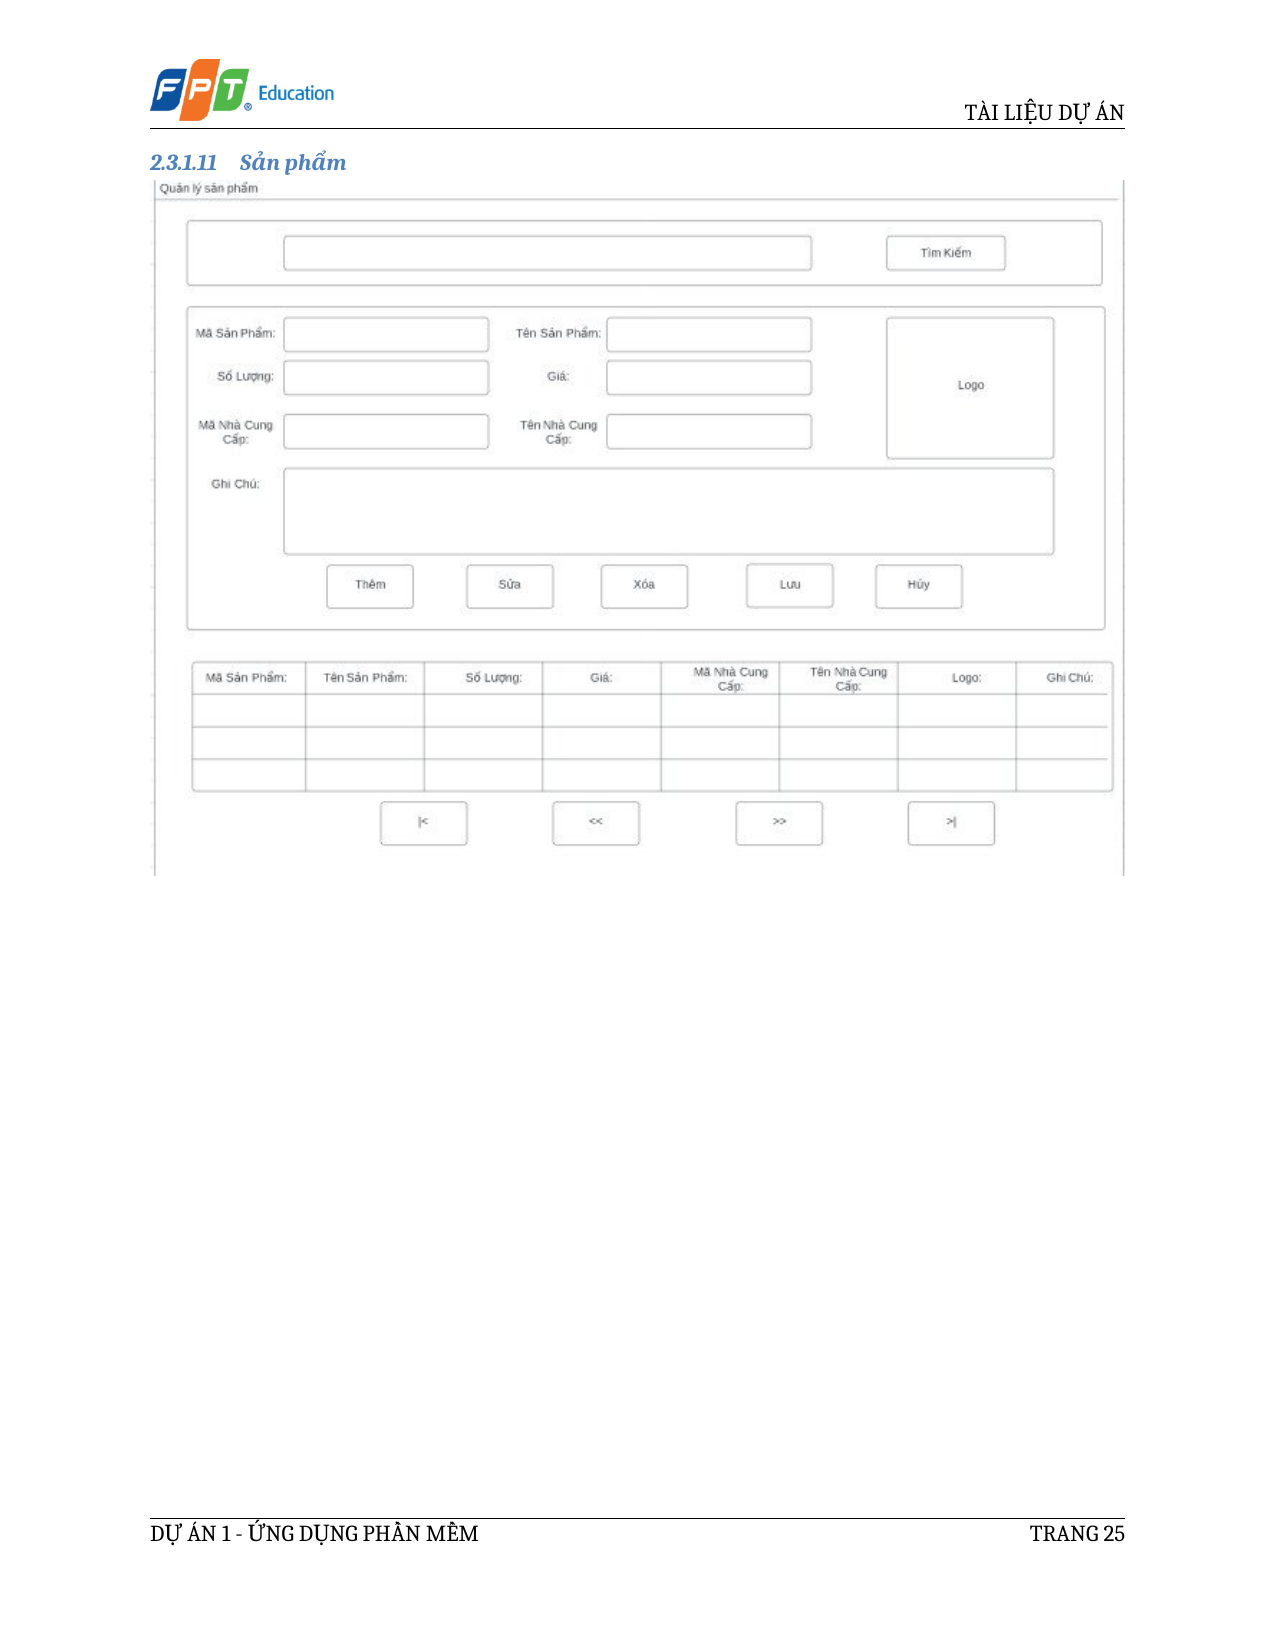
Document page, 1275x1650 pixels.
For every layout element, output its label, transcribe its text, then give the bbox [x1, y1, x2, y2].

subtitle Sản phẩm [150, 150, 1125, 176]
picture [150, 180, 1125, 876]
picture [150, 59, 336, 121]
